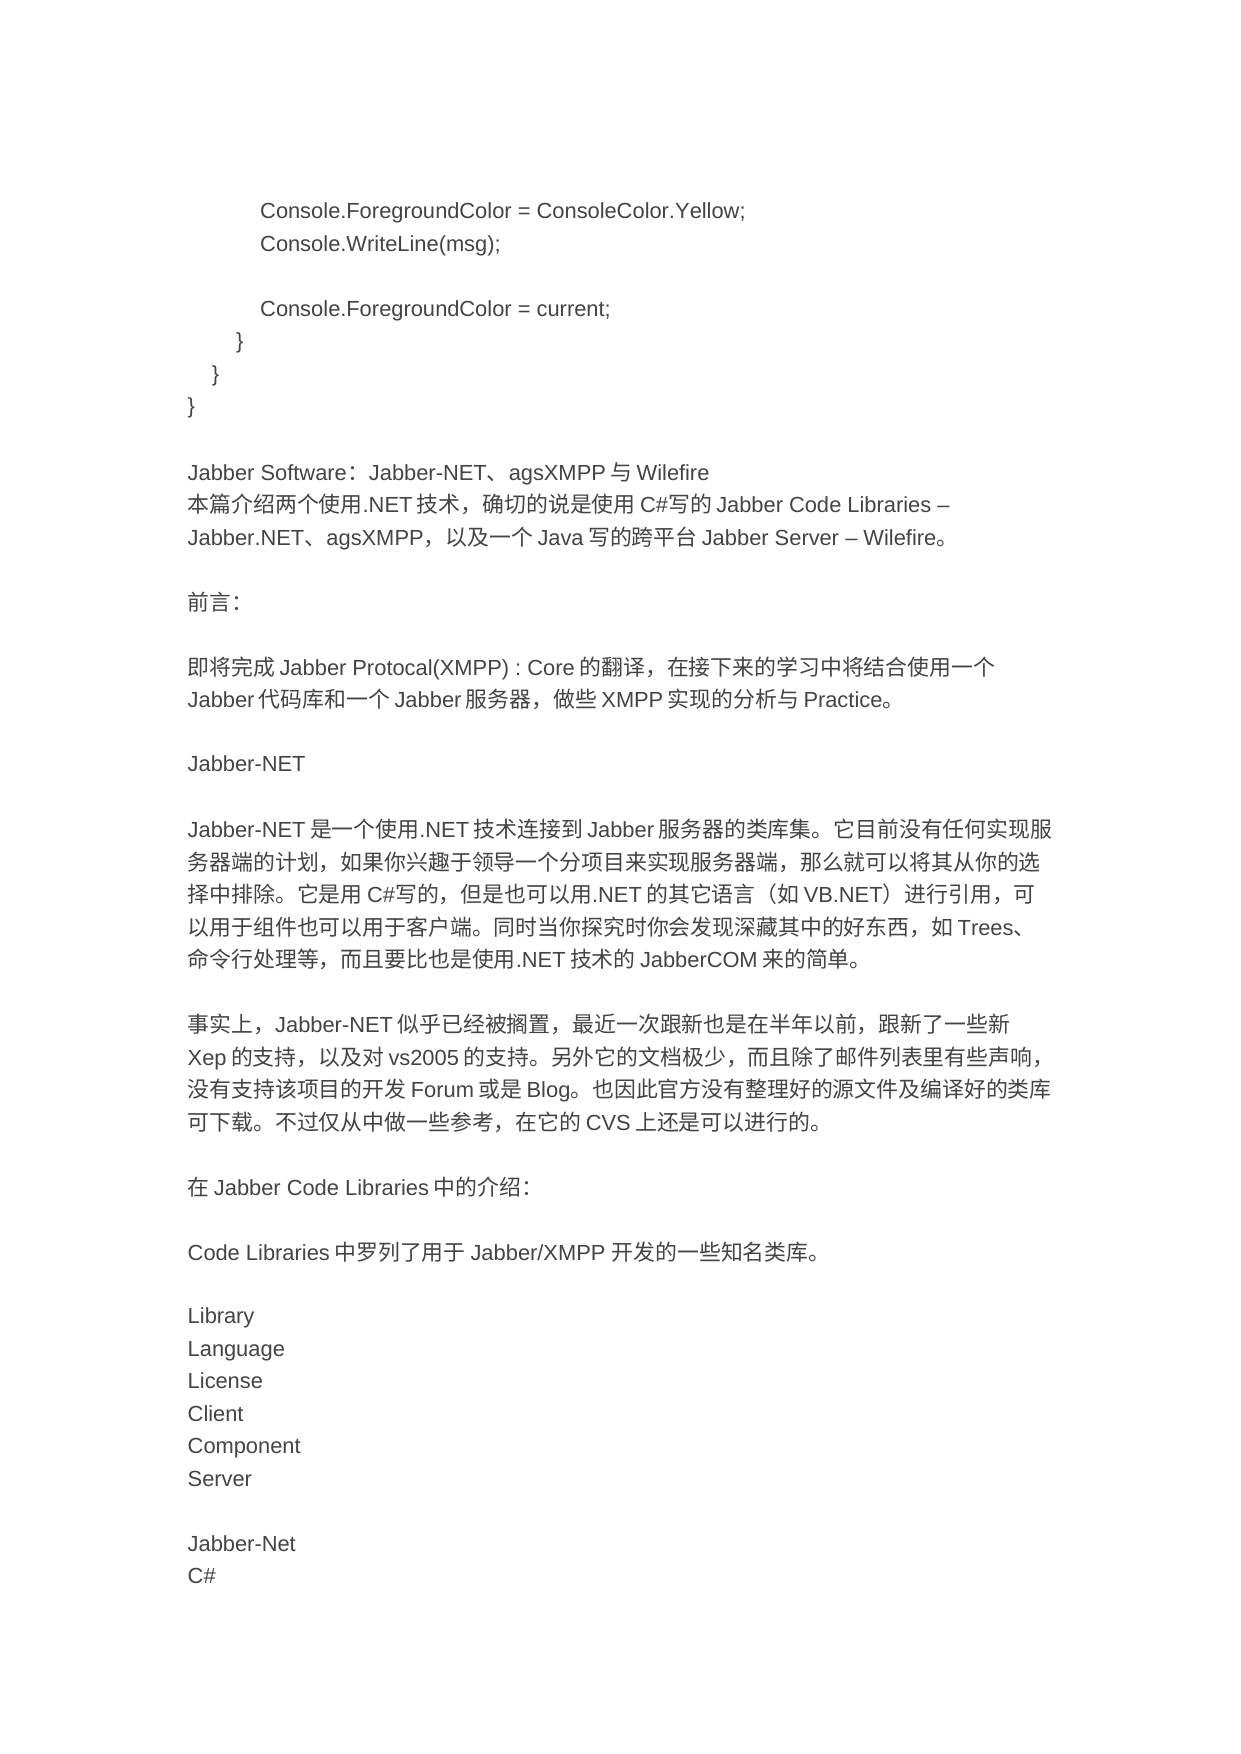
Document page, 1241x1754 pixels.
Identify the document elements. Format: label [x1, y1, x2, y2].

text [187, 162, 1053, 1592]
